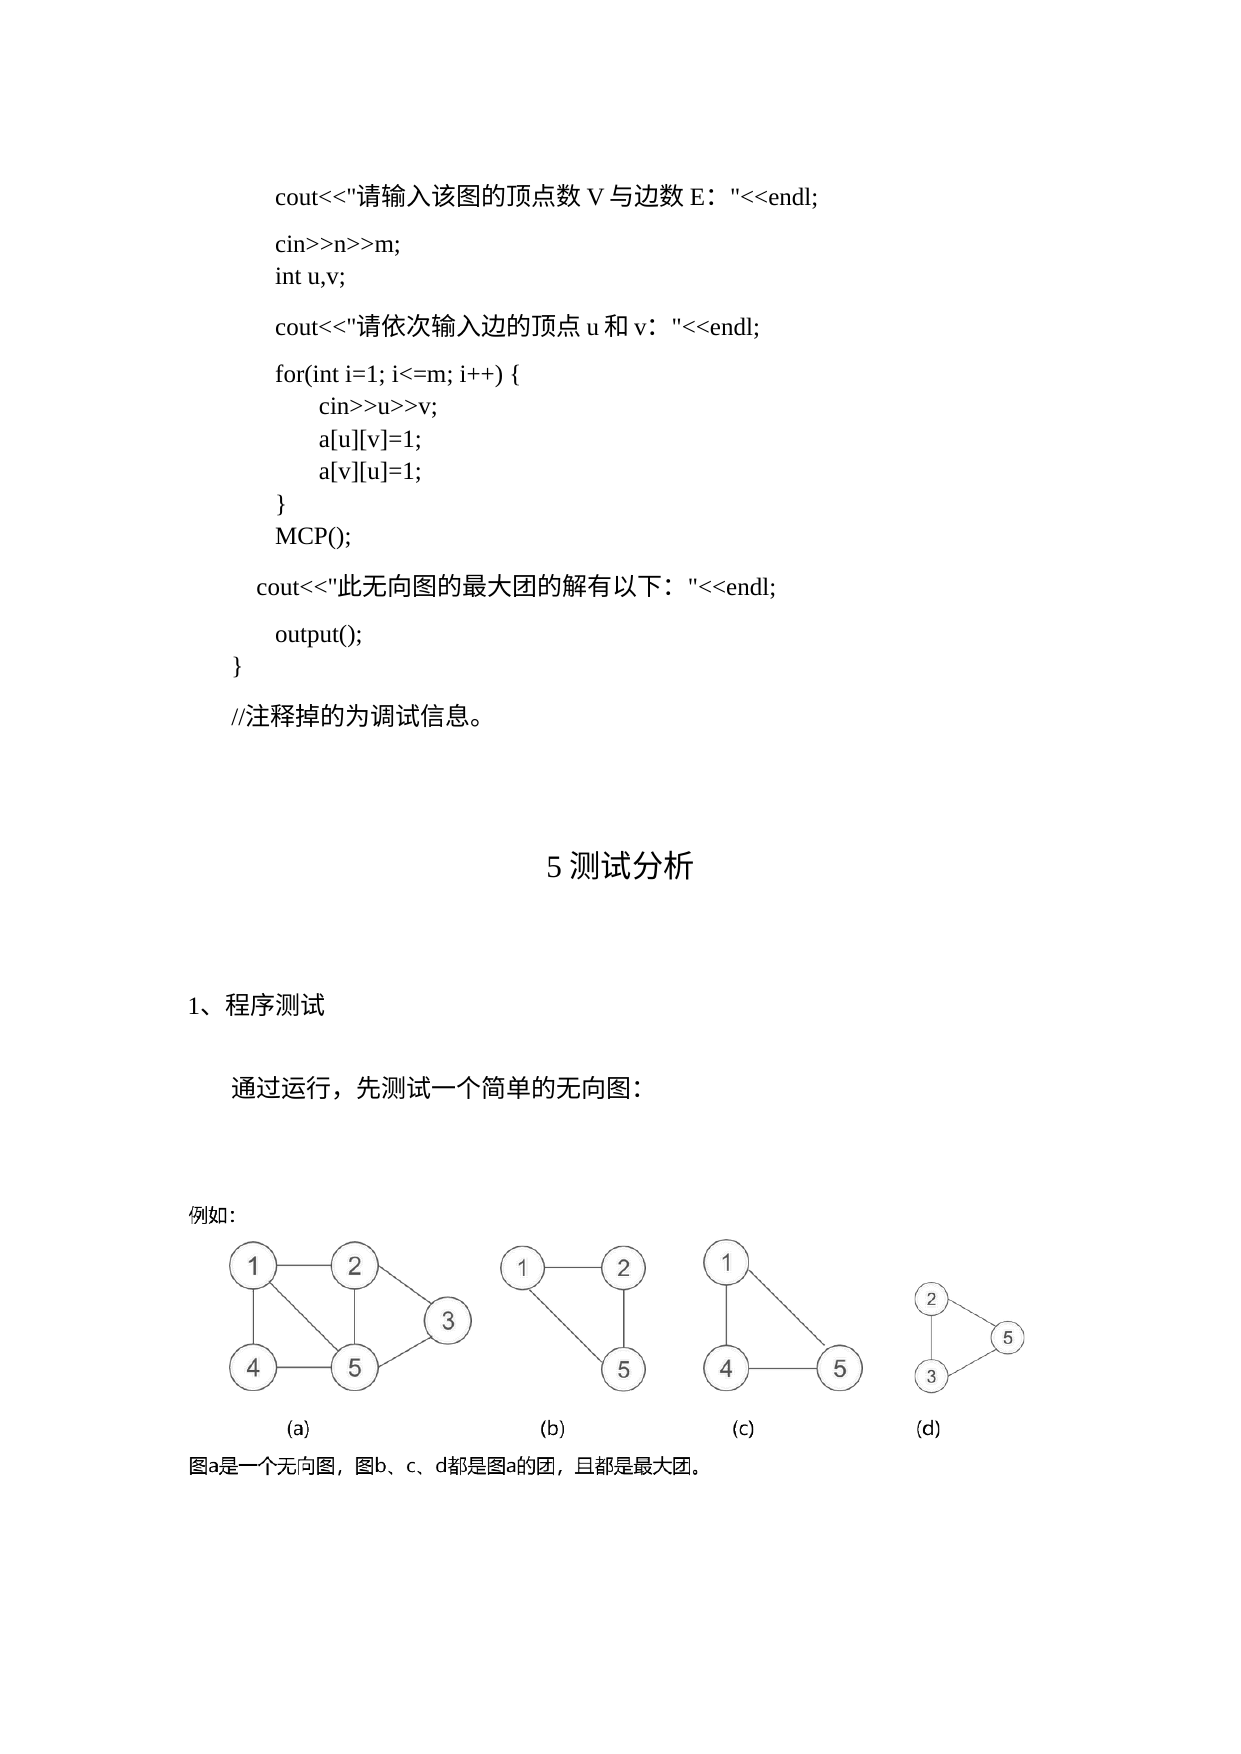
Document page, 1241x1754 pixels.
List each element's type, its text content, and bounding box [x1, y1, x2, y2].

text } [187, 487, 1053, 519]
text cout<<"请依次输入边的顶点u和v："<<endl; [187, 292, 1053, 357]
text cin>>u>>v; [187, 389, 1053, 422]
text a[u][v]=1; [187, 422, 1053, 454]
text //注释掉的为调试信息。 [187, 682, 1053, 747]
text cout<<"此无向图的最大团的解有以下："<<endl; [187, 552, 1053, 617]
text cin>>n>>m; [187, 227, 1053, 259]
text } [187, 649, 1053, 682]
text for(int i=1; i<=m; i++) { [187, 357, 1053, 389]
text cout<<"请输入该图的顶点数V与边数E："<<endl; [187, 162, 1053, 227]
text a[v][u]=1; [187, 454, 1053, 487]
text int u,v; [187, 259, 1053, 292]
text 通过运行，先测试一个简单的无向图： [187, 1054, 1053, 1119]
text 1、程序测试 [187, 971, 1053, 1036]
text MCP(); [187, 519, 1053, 552]
text output(); [187, 617, 1053, 649]
text 5 测试分析 [187, 832, 1053, 897]
